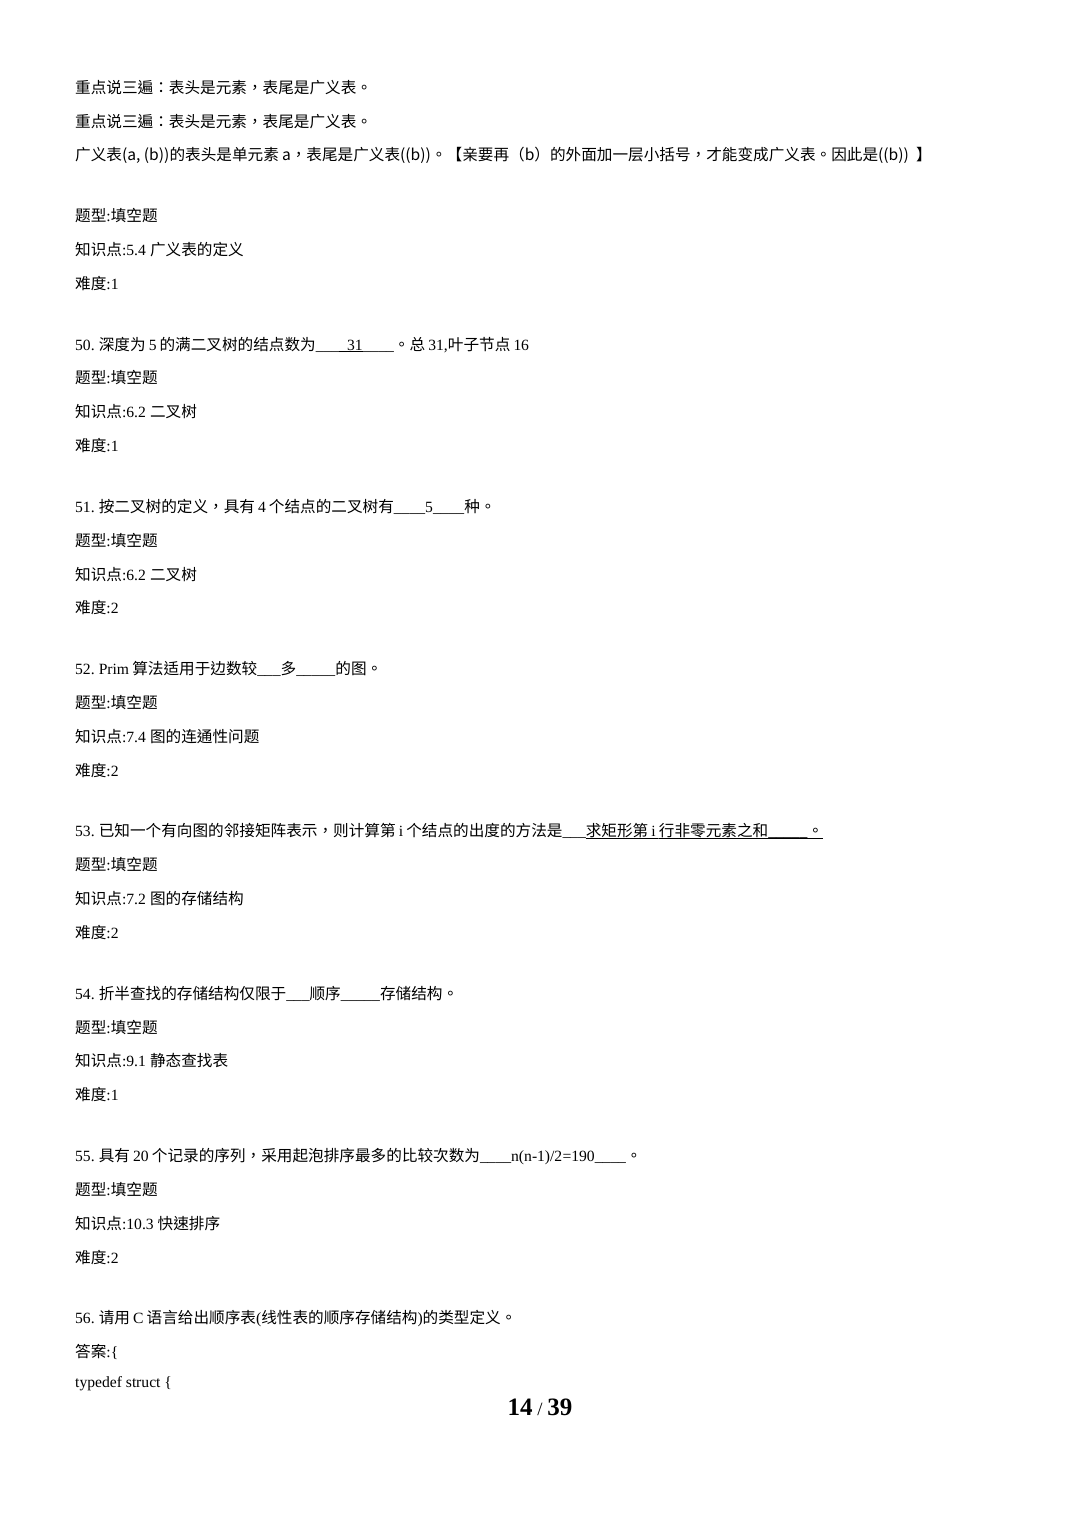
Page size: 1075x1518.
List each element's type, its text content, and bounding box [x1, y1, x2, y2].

text 知识点:6.2 二叉树 [75, 399, 1000, 422]
text 题型:填空题 [75, 1015, 1000, 1037]
text 题型:填空题 [75, 366, 1000, 388]
text 知识点:7.4 图的连通性问题 [75, 724, 1000, 747]
text 知识点:9.1 静态查找表 [75, 1049, 1000, 1071]
text 知识点:10.3 快速排序 [75, 1211, 1000, 1234]
text 题型:填空题 [75, 690, 1000, 713]
text 难度:2 [75, 920, 1000, 943]
text 难度:2 [75, 596, 1000, 618]
text 51. 按二叉树的定义，具有4个结点的二叉树有____5____种。 [75, 494, 1000, 517]
text 53. 已知一个有向图的邻接矩阵表示，则计算第i个结点的出度的方法是___求矩形第i行非零元素之和_____。 [75, 819, 1000, 841]
text 知识点:6.2 二叉树 [75, 562, 1000, 584]
text 难度:2 [75, 1245, 1000, 1267]
text typedef struct { [75, 1373, 1000, 1391]
text 52. Prim算法适用于边数较___多_____的图。 [75, 656, 1000, 679]
text 重点说三遍：表头是元素，表尾是广义表。 [75, 109, 1000, 131]
text 题型:填空题 [75, 203, 1000, 226]
text 难度:1 [75, 271, 1000, 294]
text 题型:填空题 [75, 853, 1000, 875]
text 难度:1 [75, 1083, 1000, 1105]
text 知识点:7.2 图的存储结构 [75, 886, 1000, 909]
text 难度:2 [75, 758, 1000, 781]
text 答案:{ [75, 1339, 1000, 1362]
text 54. 折半查找的存储结构仅限于___顺序_____存储结构。 [75, 981, 1000, 1004]
text 55. 具有20个记录的序列，采用起泡排序最多的比较次数为____n(n-1)/2=190____。 [75, 1143, 1000, 1166]
text 56. 请用C语言给出顺序表(线性表的顺序存储结构)的类型定义。 [75, 1306, 1000, 1328]
text 题型:填空题 [75, 528, 1000, 551]
text 50. 深度为5的满二叉树的结点数为____31____。总31,叶子节点16 [75, 332, 1000, 354]
text 重点说三遍：表头是元素，表尾是广义表。 [75, 75, 1000, 98]
text 知识点:5.4 广义表的定义 [75, 237, 1000, 260]
text 题型:填空题 [75, 1177, 1000, 1200]
text 广义表(a, (b))的表头是单元素a，表尾是广义表((b))。【亲要再（b）的外面加一层小括号，才能变成广义表。因此是((b)) 】 [75, 143, 1000, 165]
text 难度:1 [75, 433, 1000, 456]
